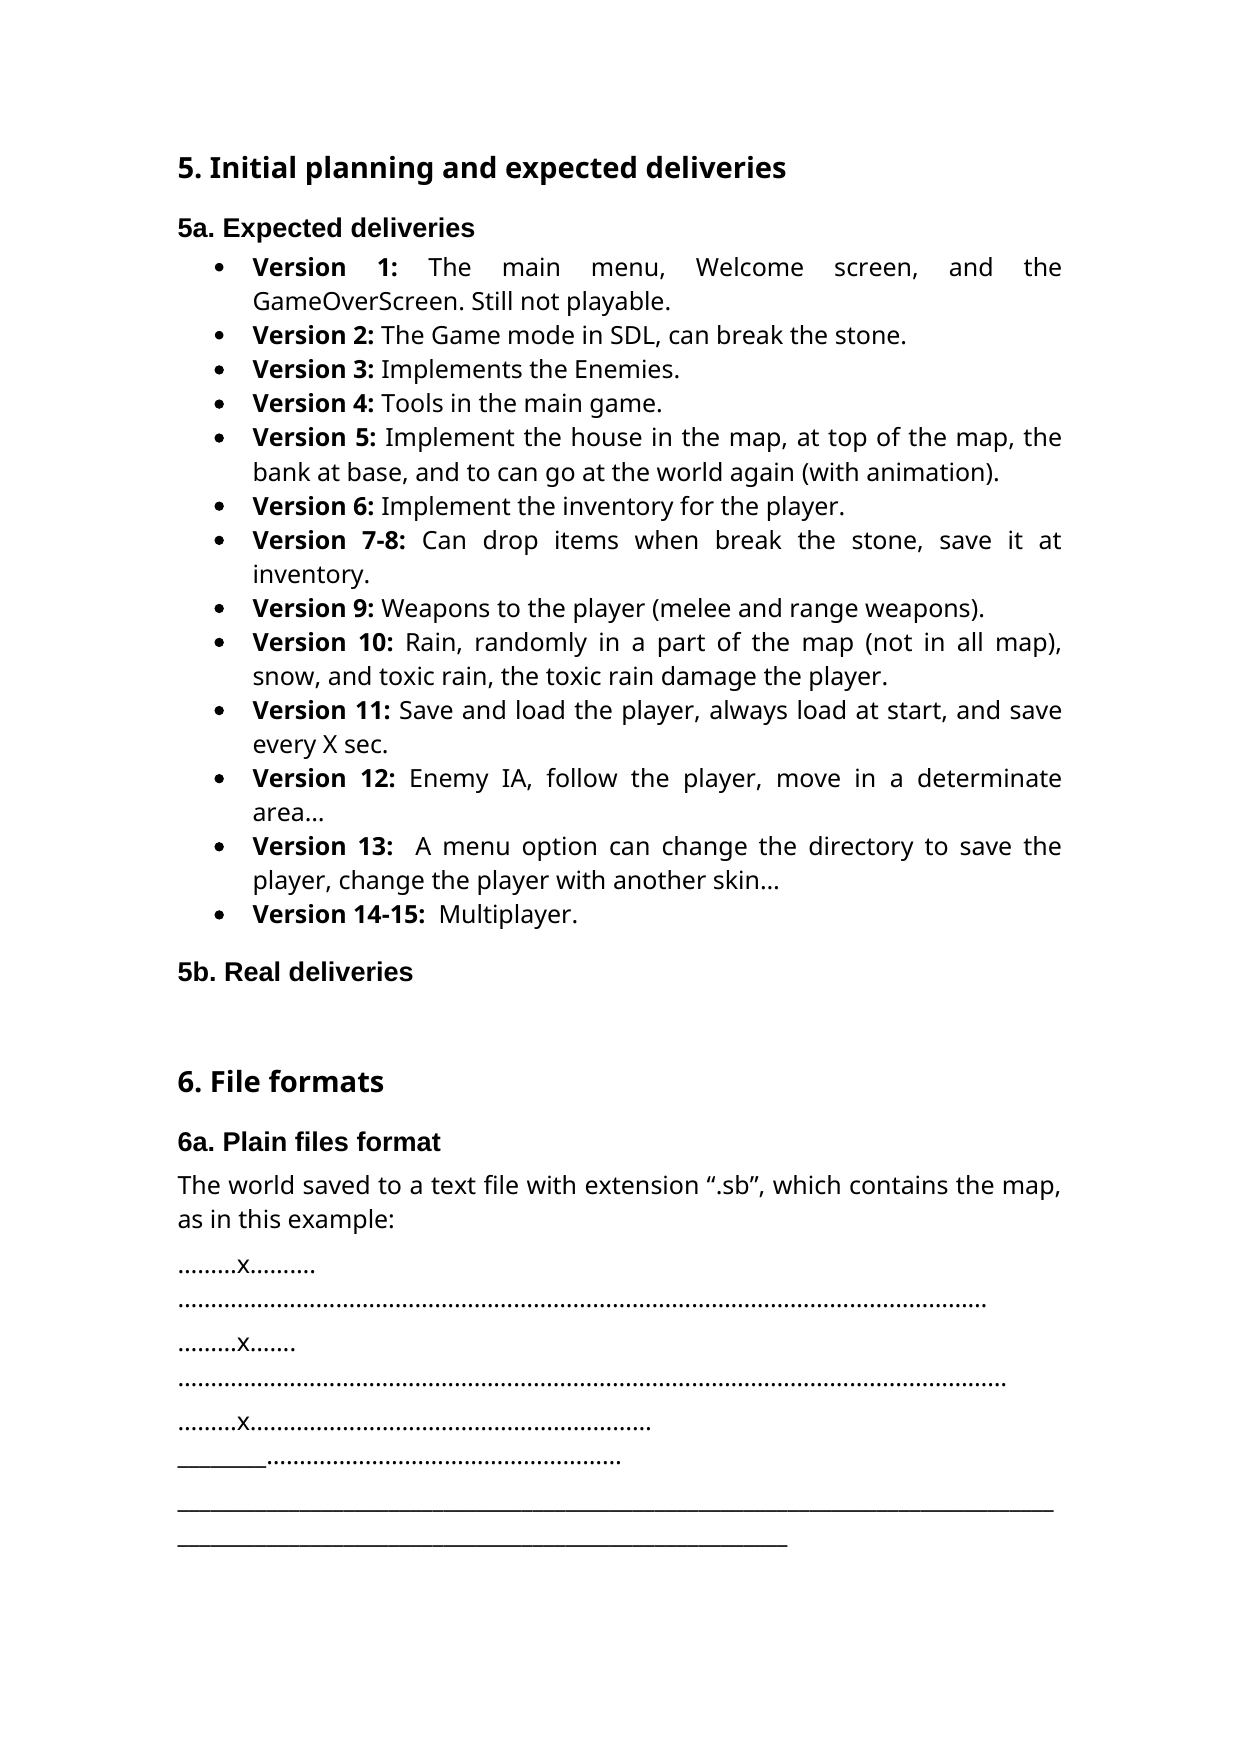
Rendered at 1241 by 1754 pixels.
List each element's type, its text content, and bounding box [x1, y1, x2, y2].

list Version 5: Implement the house in the map, at top of the map, the bank at base, and to can go at the world again (with animation). [215, 420, 1063, 488]
list Version 6: Implement the inventory for the player. [215, 488, 1063, 522]
list Version 14-15: Multiplayer. [215, 897, 1063, 931]
subtitle 6. File formats [177, 1062, 1063, 1101]
subtitle 5. Initial planning and expected deliveries [177, 148, 1063, 187]
list Version 10: Rain, randomly in a part of the map (not in all map), snow, and toxic rain, the toxic rain damage the player. [215, 624, 1063, 693]
list Version 13: A menu option can change the directory to save the player, change the player with another skin… [215, 829, 1063, 897]
subtitle 5a. Expected deliveries [177, 212, 1063, 243]
subtitle 5b. Real deliveries [177, 956, 1063, 987]
list Version 11: Save and load the player, always load at start, and save every X sec. [215, 693, 1063, 761]
list Version 2: The Game mode in SDL, can break the stone. [215, 318, 1063, 352]
list Version 3: Implements the Enemies. [215, 352, 1063, 386]
text The world saved to a text file with extension “.sb”, which contains the map, as in this example: [177, 1168, 1063, 1236]
text ………x……….…………………………………………………………………………………………………………… [177, 1247, 1063, 1315]
list Version 4: Tools in the main game. [215, 386, 1063, 420]
text ______________________________________________________________________________________________________________________________________ [177, 1482, 1063, 1550]
list Version 12: Enemy IA, follow the player, move in a determinate area… [215, 761, 1063, 829]
list Version 1: The main menu, Welcome screen, and the GameOverScreen. Still not playable. [215, 250, 1063, 318]
list Version 9: Weapons to the player (melee and range weapons). [215, 590, 1063, 624]
subtitle 6a. Plain files format [177, 1126, 1063, 1158]
text ………x…….……………………………………………………………………………………………………………… [177, 1325, 1063, 1393]
text ………x….…………………………………………………________……………………………………………… [177, 1404, 1063, 1472]
list Version 7-8: Can drop items when break the stone, save it at inventory. [215, 522, 1063, 590]
